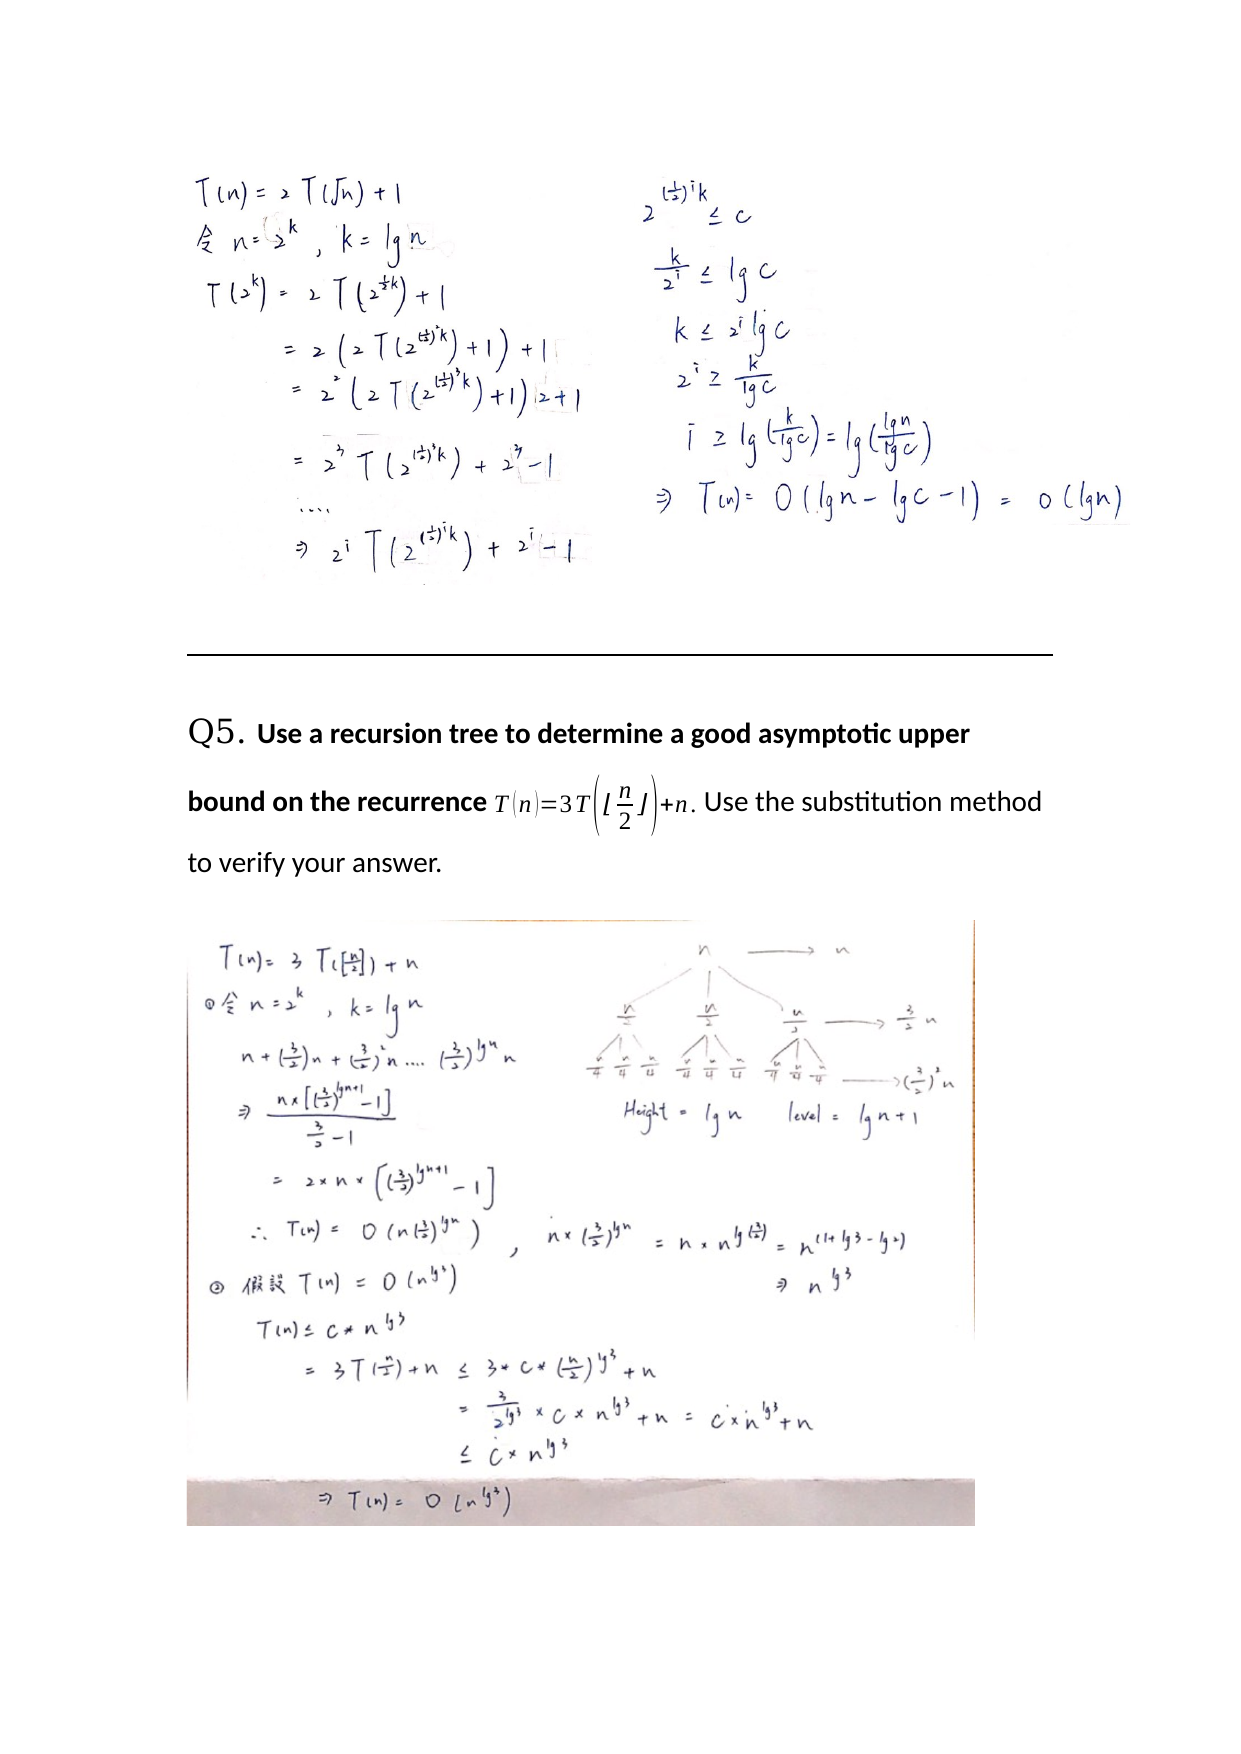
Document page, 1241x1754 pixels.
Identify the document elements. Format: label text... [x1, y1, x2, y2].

picture [188, 920, 975, 1526]
text Q5. Use a recursion tree to determine a good asymptotic upper bound on the recurrence Use the substitution method to verify your answer. [187, 693, 1053, 881]
picture [634, 166, 1131, 525]
picture [187, 164, 592, 585]
